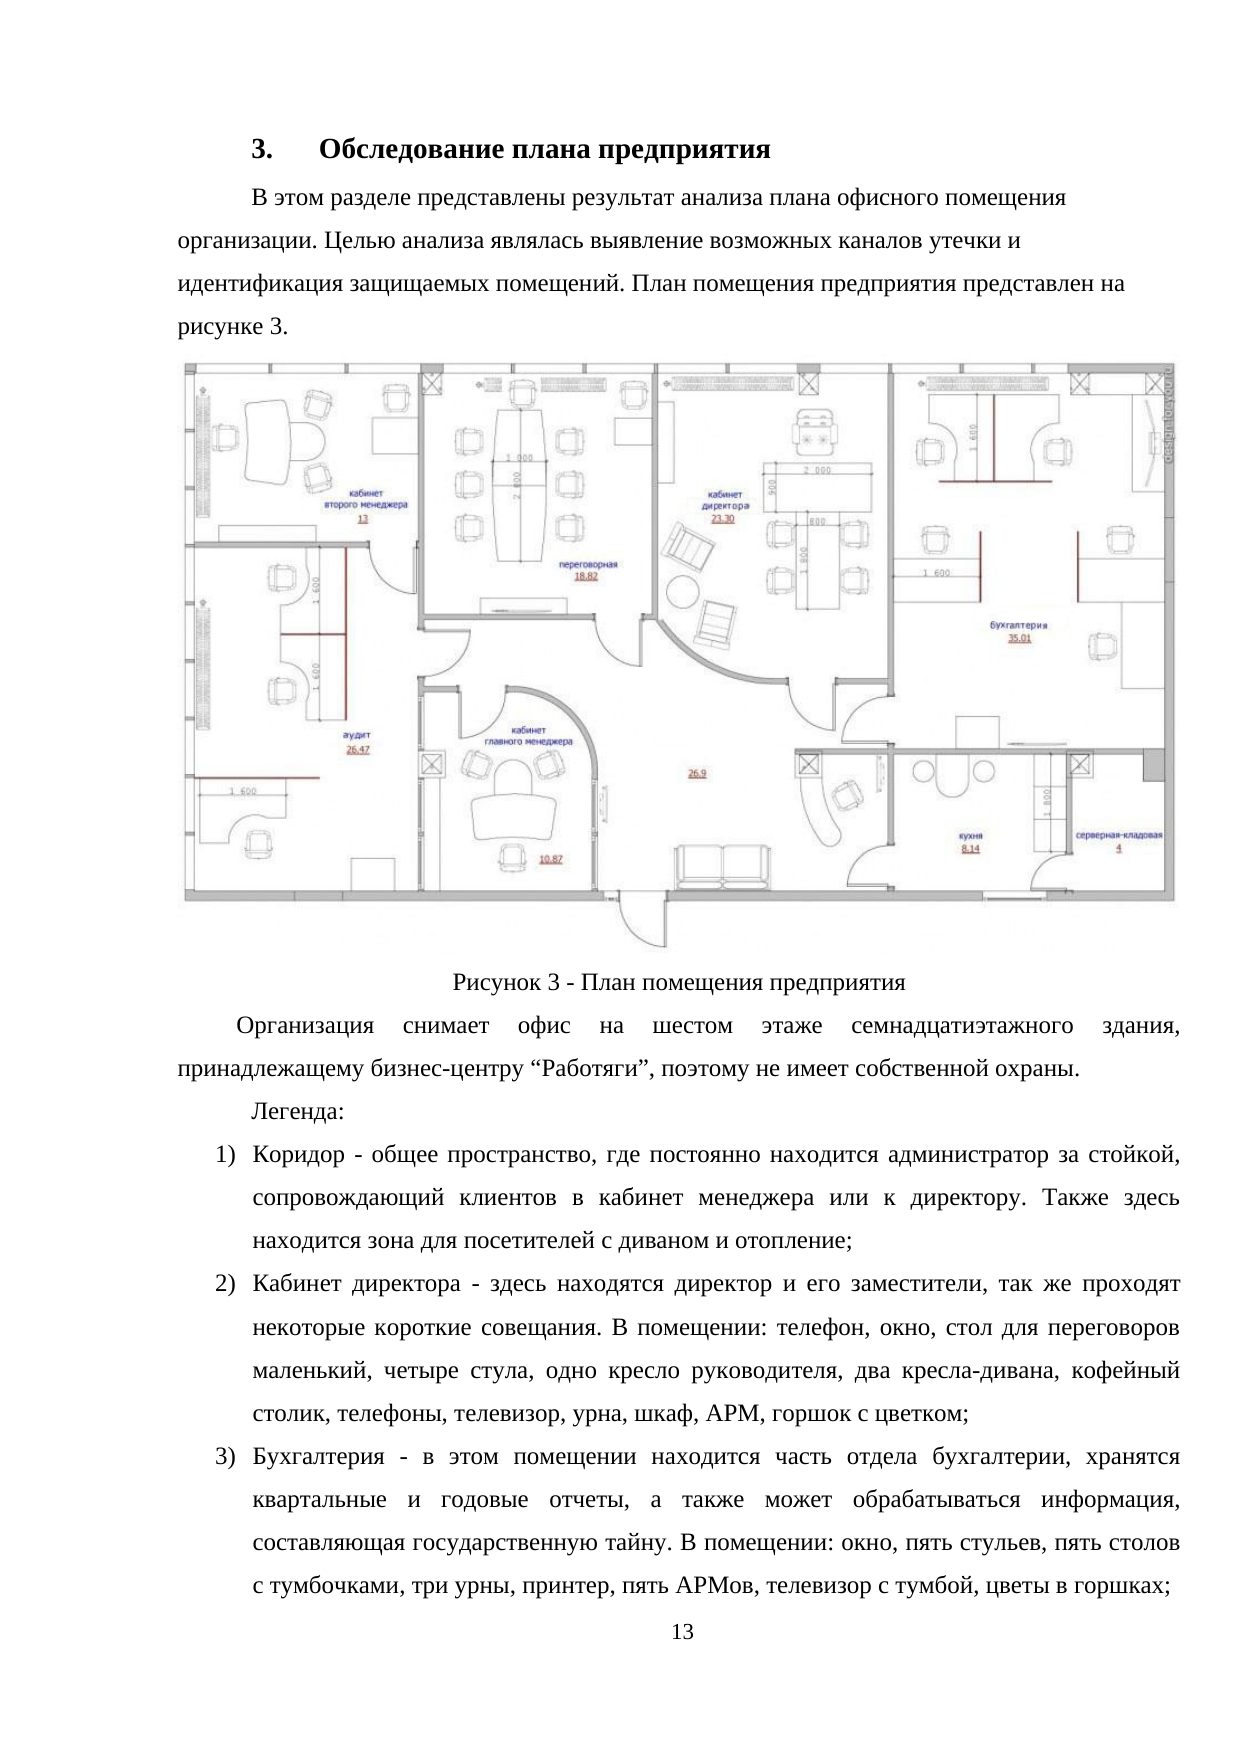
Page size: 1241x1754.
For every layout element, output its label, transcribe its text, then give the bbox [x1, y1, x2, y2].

picture [177, 354, 1182, 954]
subtitle Обследование плана предприятия [177, 131, 1168, 165]
text В этом разделе представлены результат анализа плана офисного помещения организации. Целью анализа являлась выявление возможных каналов утечки и идентификация защищаемых помещений. План помещения предприятия представлен на рисунке 3. [177, 182, 1181, 340]
list Бухгалтерия - в этом помещении находится часть отдела бухгалтерии, хранятся квартальные и годовые отчеты, а также может обрабатываться информация, составляющая государственную тайну. В помещении: окно, пять стульев, пять столов с тумбочками, три урны, принтер, пять АРМов, телевизор с тумбой, цветы в горшках; [215, 1441, 1181, 1599]
list Коридор - общее пространство, где постоянно находится администратор за стойкой, сопровождающий клиентов в кабинет менеджера или к директору. Также здесь находится зона для посетителей с диваном и отопление; [215, 1139, 1181, 1254]
text Легенда: [177, 1096, 1181, 1125]
text Рисунок 3 - План помещения предприятия [177, 967, 1181, 995]
text Организация снимает офис на шестом этаже семнадцатиэтажного здания, принадлежащему бизнес-центру “Работяги”, поэтому не имеет собственной охраны. [177, 1010, 1181, 1082]
list Кабинет директора - здесь находятся директор и его заместители, так же проходят некоторые короткие совещания. В помещении: телефон, окно, стол для переговоров маленький, четыре стула, одно кресло руководителя, два кресла-дивана, кофейный столик, телефоны, телевизор, урна, шкаф, АРМ, горшок с цветком; [215, 1268, 1181, 1427]
